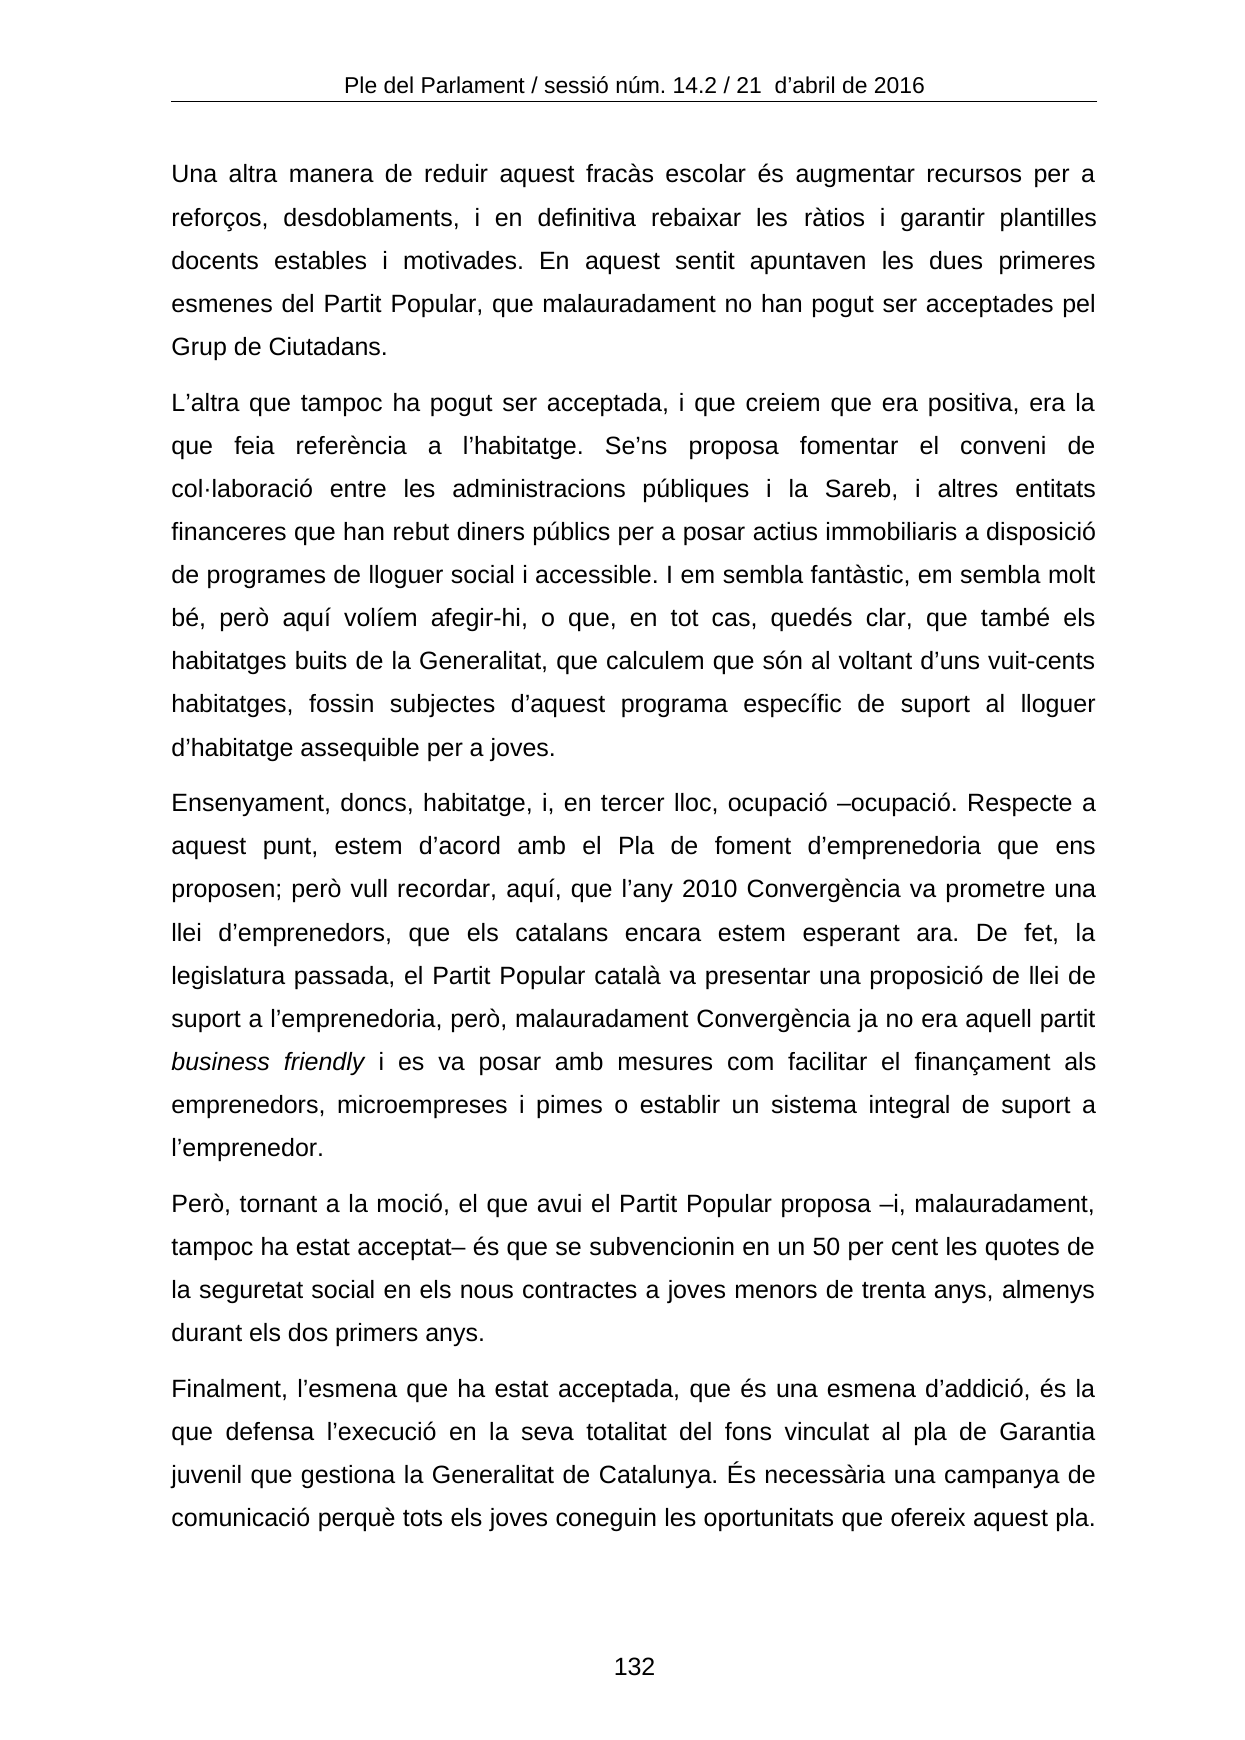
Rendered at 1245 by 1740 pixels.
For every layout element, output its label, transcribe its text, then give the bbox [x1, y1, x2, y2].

text Ensenyament, doncs, habitatge, i, en tercer lloc, ocupació –ocupació. Respecte a aquest punt, estem d’acord amb el Pla de foment d’emprenedoria que ens proposen; però vull recordar, aquí, que l’any 2010 Convergència va prometre una llei d’emprenedors, que els catalans encara estem esperant ara. De fet, la legislatura passada, el Partit Popular català va presentar una proposició de llei de suport a l’emprenedoria, però, malauradament Convergència ja no era aquell partit business friendly i es va posar amb mesures com facilitar el finançament als emprenedors, microempreses i pimes o establir un sistema integral de suport a l’emprenedor. [171, 788, 1097, 1162]
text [171, 1374, 1097, 1532]
text Una altra manera de reduir aquest fracàs escolar és augmentar recursos per a reforços, desdoblaments, i en definitiva rebaixar les ràtios i garantir plantilles docents estables i motivades. En aquest sentit apuntaven les dues primeres esmenes del Partit Popular, que malauradament no han pogut ser acceptades pel Grup de Ciutadans. [171, 159, 1097, 361]
text Però, tornant a la moció, el que avui el Partit Popular proposa –i, malauradament, tampoc ha estat acceptat– és que se subvencionin en un 50 per cent les quotes de la seguretat social en els nous contractes a joves menors de trenta anys, almenys durant els dos primers anys. [171, 1189, 1097, 1347]
text L’altra que tampoc ha pogut ser acceptada, i que creiem que era positiva, era la que feia referència a l’habitatge. Se’ns proposa fomentar el conveni de col·laboració entre les administracions públiques i la Sareb, i altres entitats financeres que han rebut diners públics per a posar actius immobiliaris a disposició de programes de lloguer social i accessible. I em sembla fantàstic, em sembla molt bé, però aquí volíem afegir-hi, o que, en tot cas, quedés clar, que també els habitatges buits de la Generalitat, que calculem que són al voltant d’uns vuit-cents habitatges, fossin subjectes d’aquest programa específic de suport al lloguer d’habitatge assequible per a joves. [171, 388, 1097, 761]
